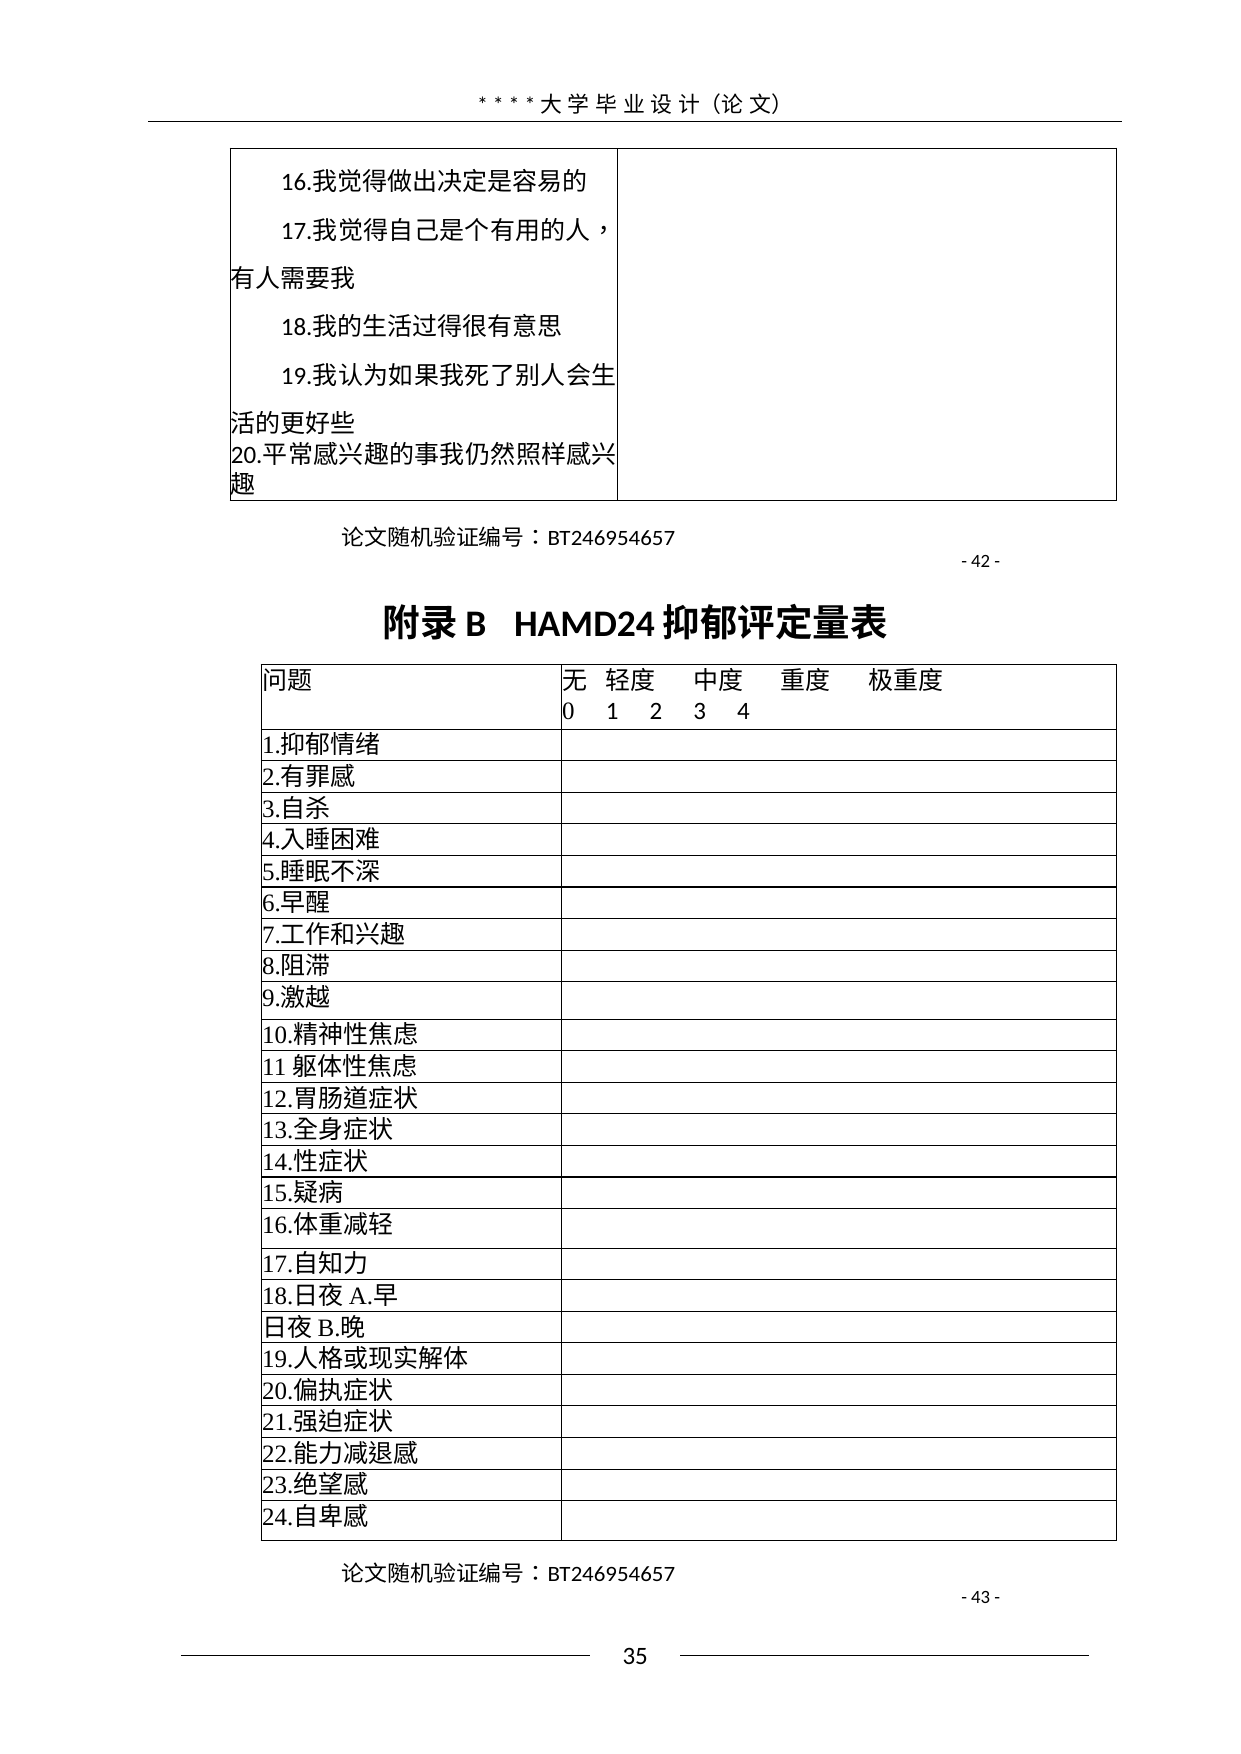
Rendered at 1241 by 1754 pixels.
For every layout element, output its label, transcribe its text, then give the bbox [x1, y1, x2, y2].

table_cell 20.偏执症状 [262, 1375, 561, 1405]
table_cell 22.能力减退感 [262, 1438, 561, 1468]
table_header 无 轻度 中度 重度 极重度 0 1 2 3 4 [562, 665, 1116, 728]
table_cell 14.性症状 [262, 1146, 561, 1176]
table_cell 15.疑病 [262, 1178, 561, 1208]
table_cell 17.自知力 [262, 1249, 561, 1279]
table_cell 5.睡眠不深 [262, 856, 561, 886]
table_cell [562, 1375, 1116, 1405]
table_cell [562, 982, 1116, 1018]
table_cell [562, 1343, 1116, 1374]
text 论文随机验证编号：BT246954657 [341, 1559, 1122, 1587]
table_cell 日夜 B.晚 [262, 1312, 561, 1342]
table_cell 12.胃肠道症状 [262, 1083, 561, 1113]
table_cell [562, 919, 1116, 949]
table_cell 9.激越 [262, 982, 561, 1018]
table_cell [562, 856, 1116, 886]
table_cell [562, 1051, 1116, 1082]
table_cell 4.入睡困难 [262, 824, 561, 855]
table_cell [562, 1083, 1116, 1113]
table_cell [562, 761, 1116, 792]
table_cell [562, 1280, 1116, 1311]
table_cell [562, 951, 1116, 981]
text - 43 - [148, 1587, 1000, 1608]
table_cell [618, 149, 1116, 500]
table_cell 1.抑郁情绪 [262, 730, 561, 760]
table_cell 3.自杀 [262, 793, 561, 823]
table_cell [231, 149, 617, 500]
table_cell 19.人格或现实解体 [262, 1343, 561, 1374]
table_cell 24.自卑感 [262, 1501, 561, 1539]
text 论文随机验证编号：BT246954657 [341, 523, 1122, 551]
table_cell [562, 1020, 1116, 1050]
table_cell [562, 1470, 1116, 1500]
table_cell [562, 1249, 1116, 1279]
table_cell 7.工作和兴趣 [262, 919, 561, 949]
table_cell 6.早醒 [262, 888, 561, 918]
table_cell [562, 1501, 1116, 1539]
table_cell [562, 793, 1116, 823]
table_cell [562, 1406, 1116, 1437]
table_cell [562, 1209, 1116, 1247]
text - 42 - [148, 551, 1000, 572]
text 附录B HAMD24抑郁评定量表 [148, 596, 1122, 648]
table_cell [562, 888, 1116, 918]
table_cell 10.精神性焦虑 [262, 1020, 561, 1050]
table_cell 13.全身症状 [262, 1114, 561, 1145]
table_cell [562, 1178, 1116, 1208]
table_cell 23.绝望感 [262, 1470, 561, 1500]
table_cell [562, 1438, 1116, 1468]
table_cell [562, 730, 1116, 760]
table_cell [562, 1312, 1116, 1342]
table_cell 16.体重减轻 [262, 1209, 561, 1247]
table_header 问题 [262, 665, 561, 728]
table_cell 21.强迫症状 [262, 1406, 561, 1437]
table_cell [562, 1114, 1116, 1145]
table_cell 8.阻滞 [262, 951, 561, 981]
table_cell 2.有罪感 [262, 761, 561, 792]
table_cell [562, 824, 1116, 855]
table_cell [562, 1146, 1116, 1176]
table_cell 18.日夜 A.早 [262, 1280, 561, 1311]
table_cell 11 躯体性焦虑 [262, 1051, 561, 1082]
